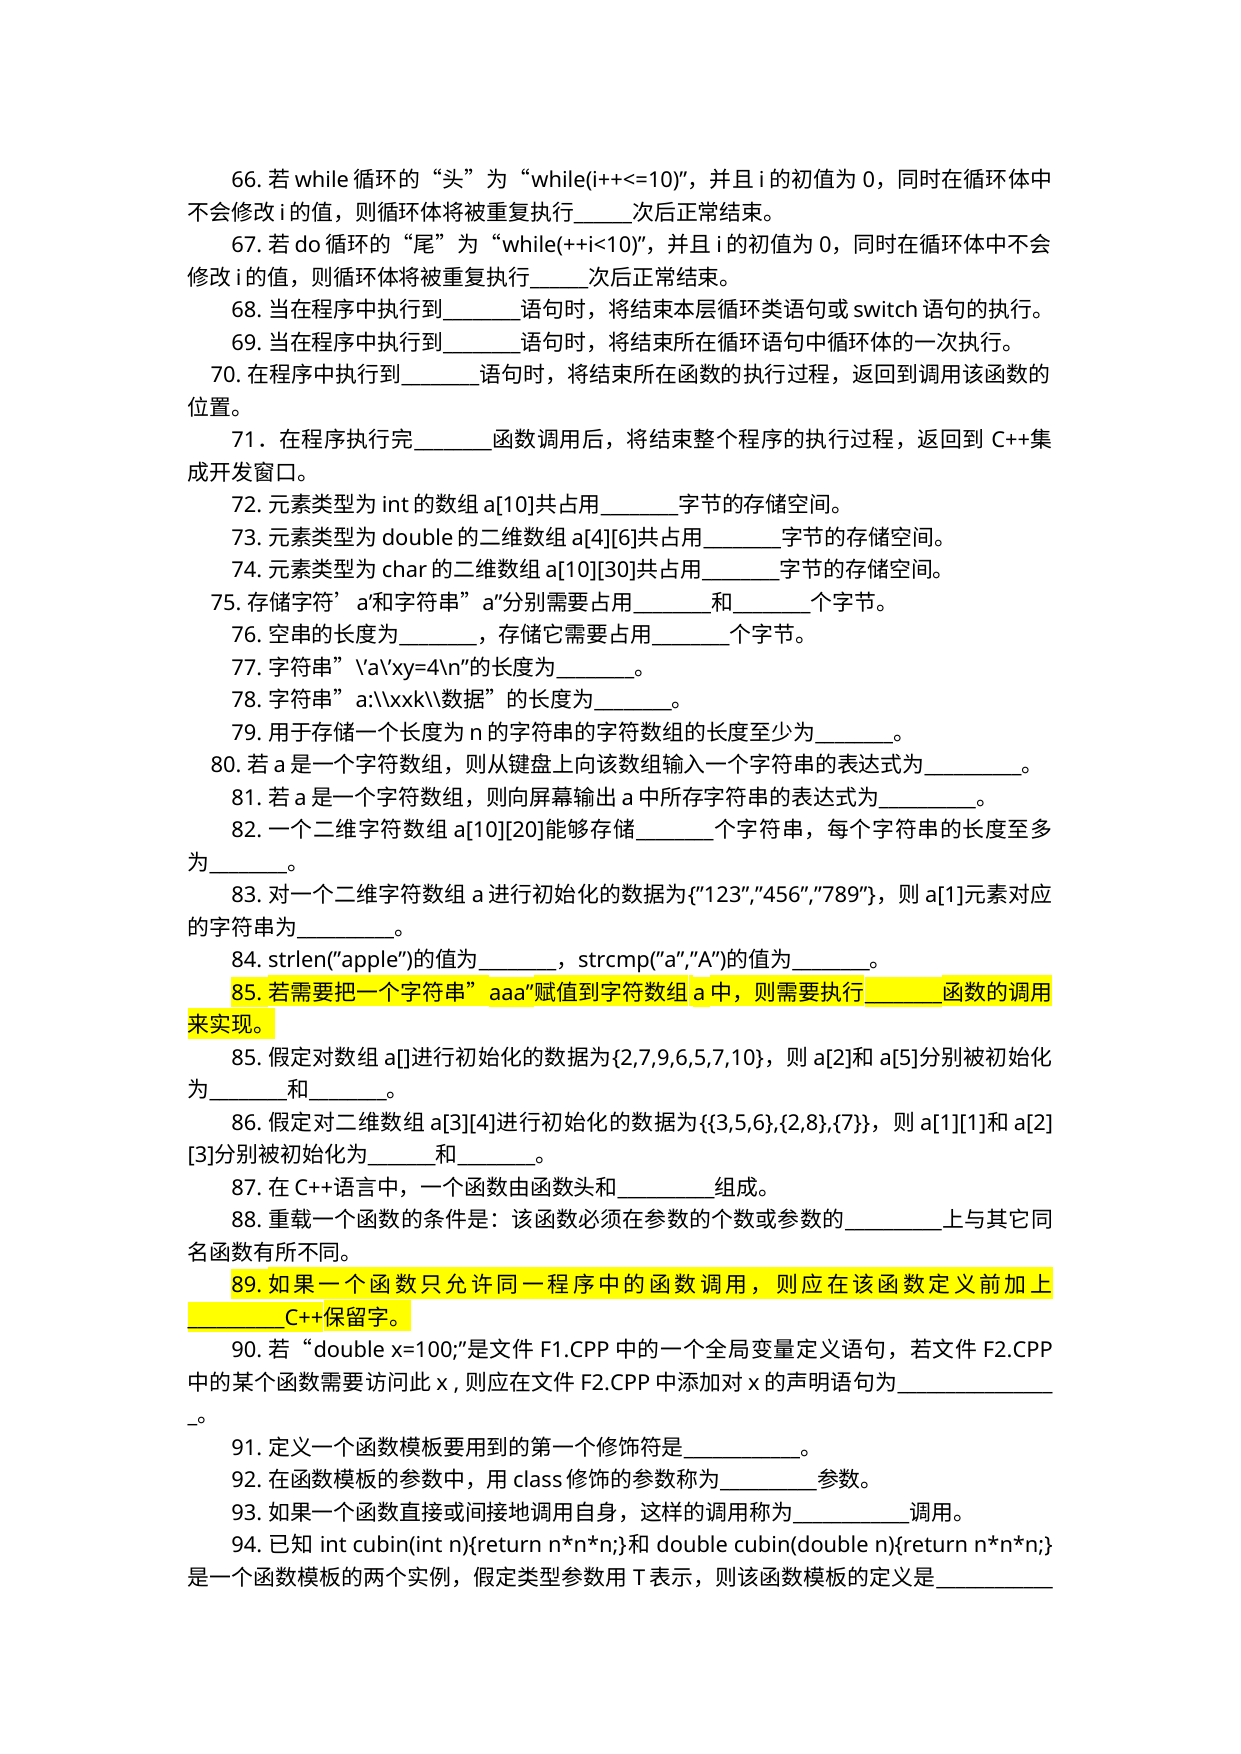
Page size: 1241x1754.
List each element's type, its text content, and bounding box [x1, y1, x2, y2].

text 85. 假定对数组a[]进行初始化的数据为{2,7,9,6,5,7,10}，则a[2]和a[5]分别被初始化为________和________。 [187, 1039, 1053, 1104]
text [187, 1527, 1053, 1592]
text 83. 对一个二维字符数组a进行初始化的数据为{”,”,”}，则a[1]元素对应的字符串为__________。 [187, 877, 1053, 942]
text 86. 假定对二维数组a[3][4]进行初始化的数据为{{3,5,6},{2,8},{7}}，则a[1][1]和a[2][3]分别被初始化为_______和________。 [187, 1104, 1053, 1169]
text 88. 重载一个函数的条件是：该函数必须在参数的个数或参数的__________上与其它同名函数有所不同。 [187, 1202, 1053, 1267]
text 66. 若while循环的“头”为“while(i++<=10)”，并且i的初值为0，同时在循环体中不会修改i的值，则循环体将被重复执行______次后正常结束。 [187, 162, 1053, 227]
text 74. 元素类型为char的二维数组a[10][30]共占用________字节的存储空间。 75. 存储字符’a’和字符串”a”分别需要占用________和________个字节。 [187, 552, 1053, 617]
text 67. 若do循环的“尾”为“while(++i<10)”，并且i的初值为0，同时在循环体中不会修改i的值，则循环体将被重复执行______次后正常结束。 [187, 227, 1053, 292]
text 69. 当在程序中执行到________语句时，将结束所在循环语句中循环体的一次执行。 70. 在程序中执行到________语句时，将结束所在函数的执行过程，返回到调用该函数的位置。 [187, 324, 1053, 422]
text 82. 一个二维字符数组a[10][20]能够存储________个字符串，每个字符串的长度至多为________。 [187, 812, 1053, 877]
text 90. 若“double x=100;”是文件F1.CPP中的一个全局变量定义语句，若文件F2.CPP中的某个函数需要访问此x , 则应在文件F2.CPP中添加对x的声明语句为_________________。 [187, 1332, 1053, 1429]
text 93. 如果一个函数直接或间接地调用自身，这样的调用称为____________调用。 [187, 1494, 1053, 1527]
text 79. 用于存储一个长度为n的字符串的字符数组的长度至少为________。 80. 若a是一个字符数组，则从键盘上向该数组输入一个字符串的表达式为__________。 [187, 714, 1053, 779]
text 68. 当在程序中执行到________语句时，将结束本层循环类语句或switch语句的执行。 [187, 292, 1053, 324]
text 91. 定义一个函数模板要用到的第一个修饰符是____________。 [187, 1429, 1053, 1462]
text 72. 元素类型为int的数组a[10]共占用________字节的存储空间。 [187, 487, 1053, 519]
text 89. 如果一个函数只允许同一程序中的函数调用，则应在该函数定义前加上__________C++保留字。 [187, 1267, 1053, 1332]
text 81. 若a是一个字符数组，则向屏幕输出a中所存字符串的表达式为__________。 [187, 779, 1053, 812]
text 85. 若需要把一个字符串”aaa”赋值到字符数组a中，则需要执行________函数的调用来实现。 [187, 974, 1053, 1039]
text 76. 空串的长度为________，存储它需要占用________个字节。 [187, 617, 1053, 649]
text 92. 在函数模板的参数中，用class修饰的参数称为__________参数。 [187, 1462, 1053, 1494]
text 73. 元素类型为double的二维数组a[4][6]共占用________字节的存储空间。 [187, 519, 1053, 552]
text 71．在程序执行完________函数调用后，将结束整个程序的执行过程，返回到C++集成开发窗口。 [187, 422, 1053, 487]
text 77. 字符串”\’a\’xy=4\n”的长度为________。 [187, 649, 1053, 682]
text 78. 字符串”a:\\xxk\\数据”的长度为________。 [187, 682, 1053, 714]
text 87. 在C++语言中，一个函数由函数头和__________组成。 [187, 1169, 1053, 1202]
text 84. strlen(”apple”)的值为________，strcmp(”a”,”A”)的值为________。 [187, 942, 1053, 974]
